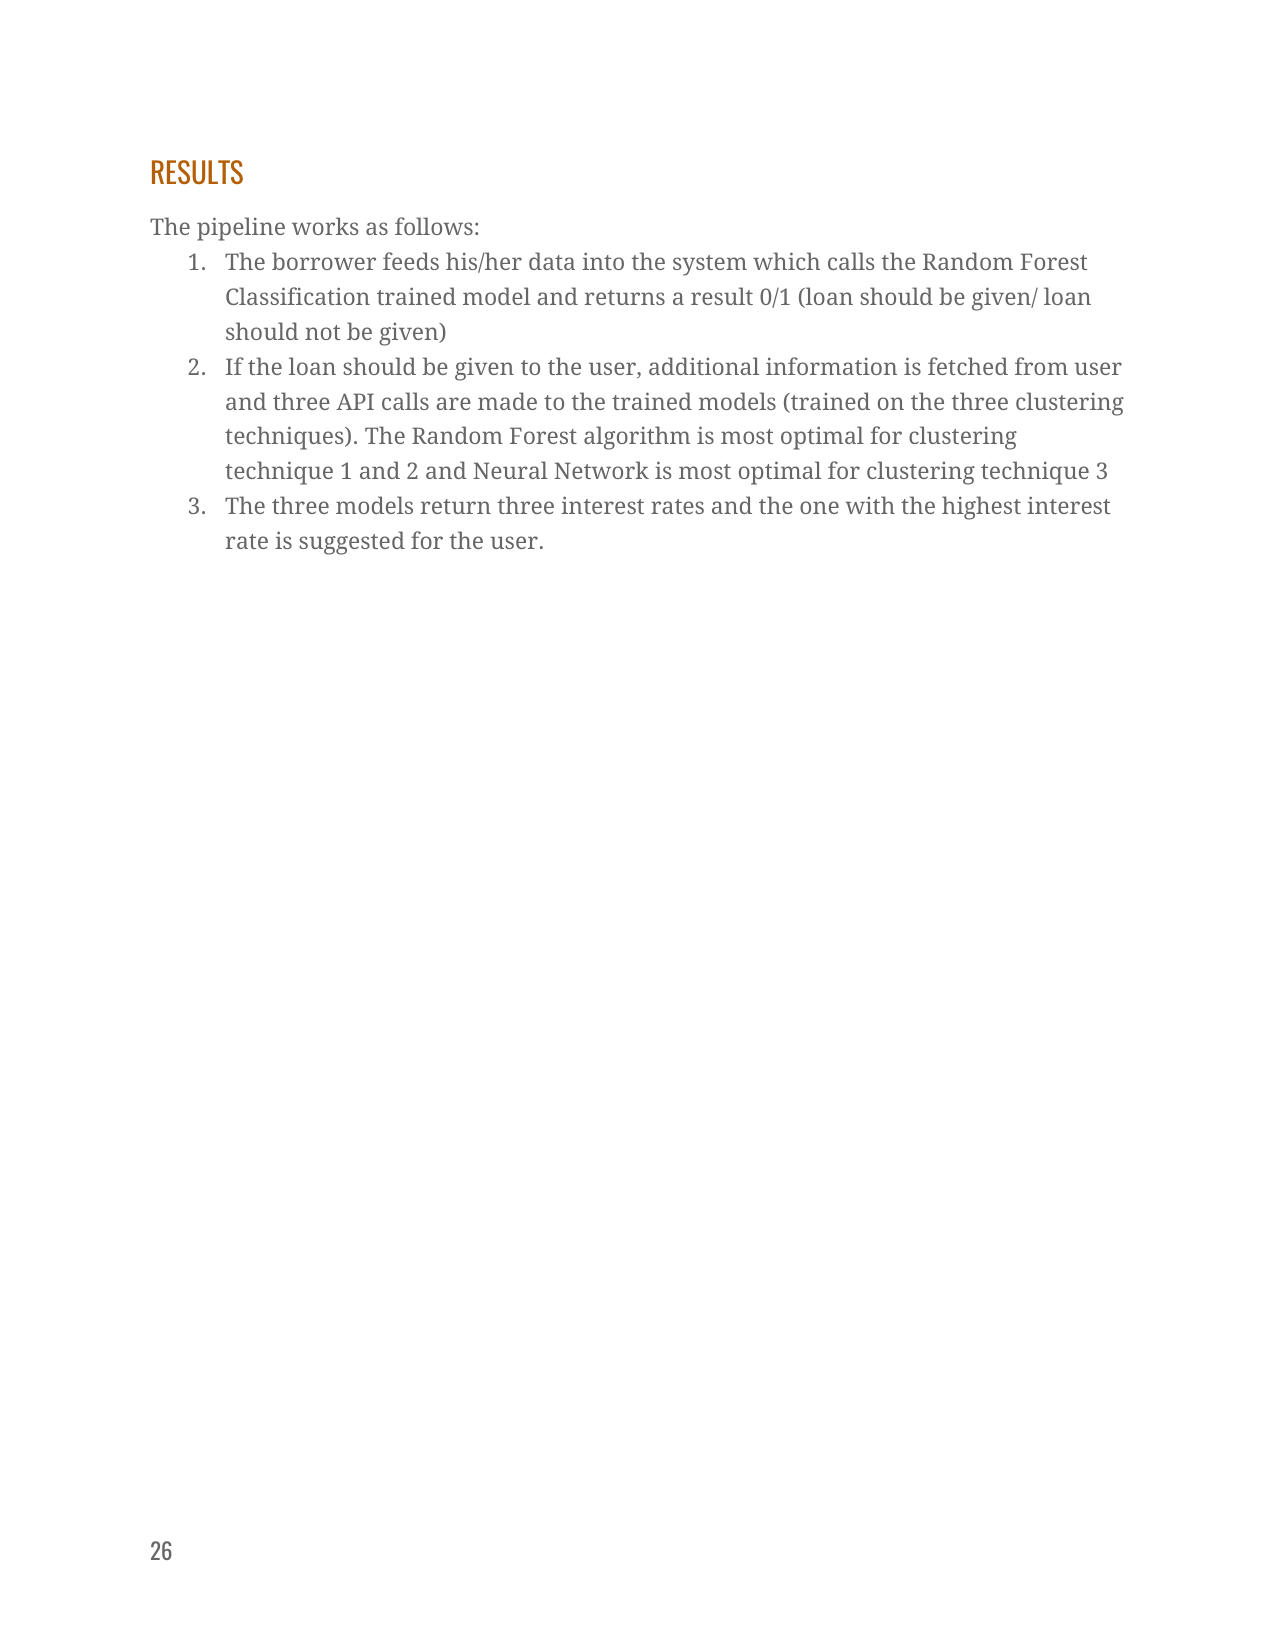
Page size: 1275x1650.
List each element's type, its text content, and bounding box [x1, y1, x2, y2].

list The borrower feeds his/her data into the system which calls the Random Forest Classification trained model and returns a result 0/1 (loan should be given/ loan should not be given) [187, 249, 1125, 346]
subtitle RESULTS [150, 150, 1125, 193]
text The pipeline works as follows: [150, 214, 1125, 241]
list If the loan should be given to the user, additional information is fetched from user and three API calls are made to the trained models (trained on the three clustering techniques). The Random Forest algorithm is most optimal for clustering technique 1 and 2 and Neural Network is most optimal for clustering technique 3 [187, 354, 1125, 485]
list The three models return three interest rates and the one with the highest interest rate is suggested for the user. [187, 493, 1125, 555]
